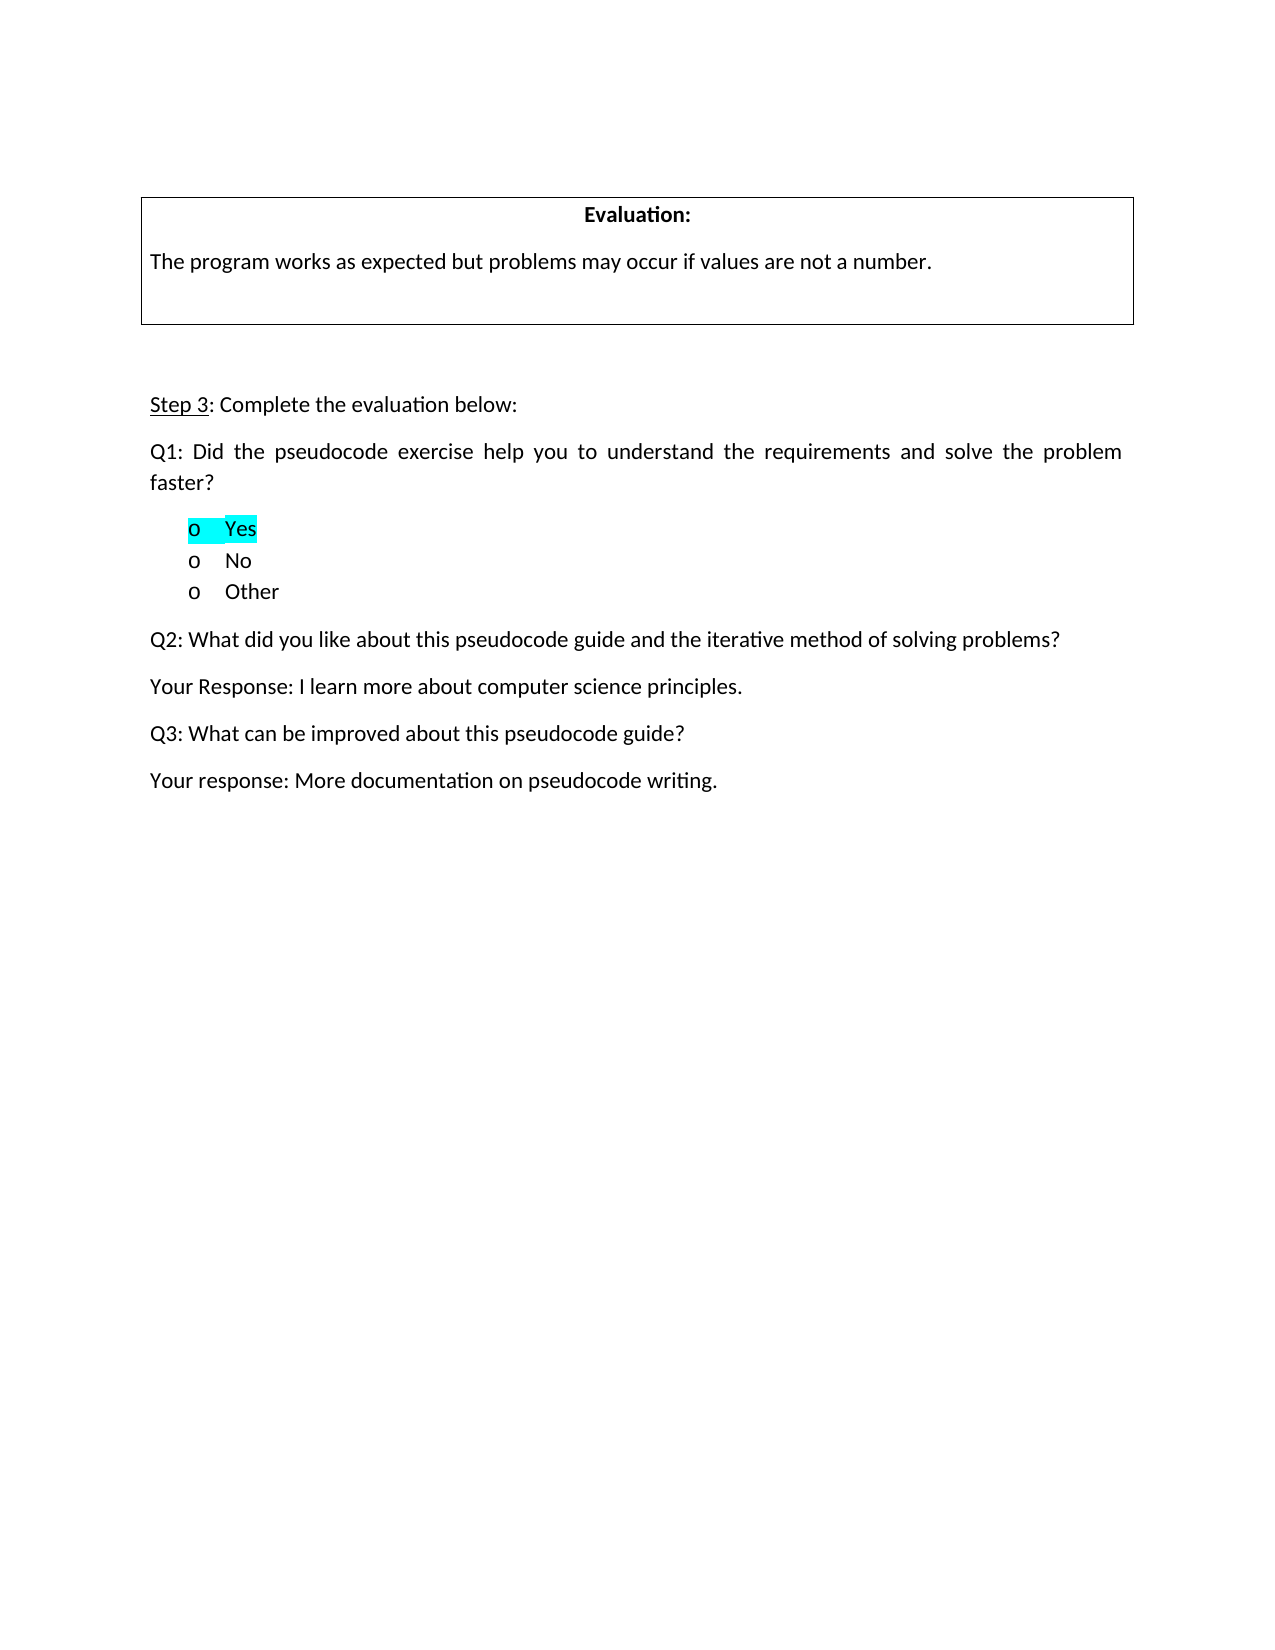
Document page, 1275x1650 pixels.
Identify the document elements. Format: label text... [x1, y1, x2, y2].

text Your Response: I learn more about computer science principles. [150, 672, 1125, 701]
text Q1: Did the pseudocode exercise help you to understand the requirements and solve the problem faster? [150, 437, 1125, 496]
list Other [187, 577, 1125, 607]
text The program works as expected but problems may occur if values are not a number. [142, 244, 1133, 275]
text Your response: More documentation on pseudocode writing. [150, 766, 1125, 794]
list Yes [187, 514, 1125, 544]
text Step 3: Complete the evaluation below: [150, 391, 1125, 419]
text Q2: What did you like about this pseudocode guide and the iterative method of solving problems? [150, 626, 1125, 654]
list No [187, 546, 1125, 575]
text Evaluation: [142, 198, 1133, 228]
text Q3: What can be improved about this pseudocode guide? [150, 719, 1125, 747]
